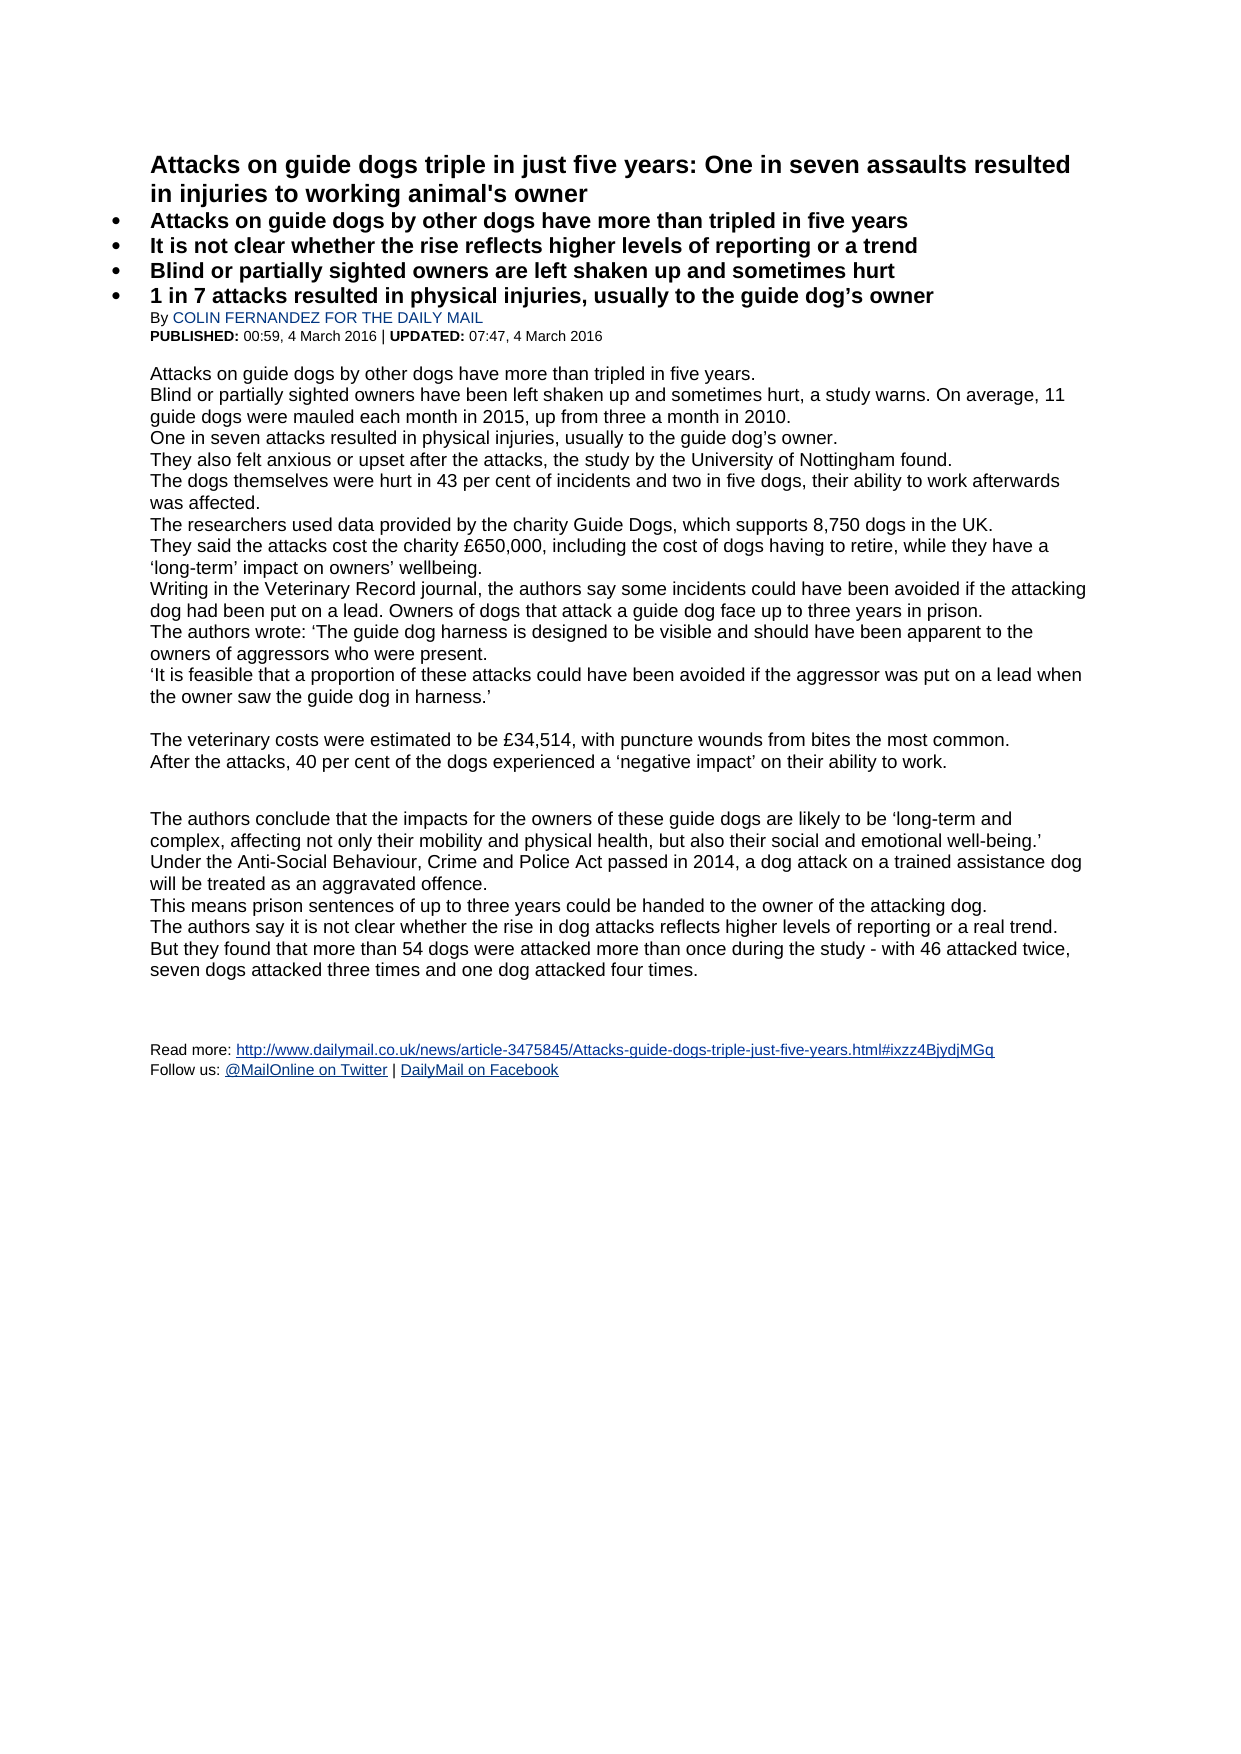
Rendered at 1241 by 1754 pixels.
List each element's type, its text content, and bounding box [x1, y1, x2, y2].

text The authors wrote: ‘The guide dog harness is designed to be visible and should have been apparent to the owners of aggressors who were present. [150, 621, 1090, 664]
text ‘It is feasible that a proportion of these attacks could have been avoided if the aggressor was put on a lead when the owner saw the guide dog in harness.’ [150, 664, 1090, 707]
text The authors conclude that the impacts for the owners of these guide dogs are likely to be ‘long-term and complex, affecting not only their mobility and physical health, but also their social and emotional well-being.’ [150, 808, 1090, 851]
text Attacks on guide dogs by other dogs have more than tripled in five years. [150, 344, 1090, 384]
list Blind or partially sighted owners are left shaken up and sometimes hurt [112, 258, 1090, 283]
text By COLIN FERNANDEZ FOR THE DAILY MAIL [150, 308, 1090, 326]
text The veterinary costs were estimated to be £34,514, with puncture wounds from bites the most common. [150, 729, 1090, 751]
text The dogs themselves were hurt in 43 per cent of incidents and two in five dogs, their ability to work afterwards was affected. [150, 470, 1090, 513]
list It is not clear whether the rise reflects higher levels of reporting or a trend [112, 233, 1090, 258]
text PUBLISHED: 00:59, 4 March 2016 | UPDATED: 07:47, 4 March 2016 [150, 326, 1090, 344]
text The authors say it is not clear whether the rise in dog attacks reflects higher levels of reporting or a real trend. [150, 916, 1090, 937]
text They said the attacks cost the charity £650,000, including the cost of dogs having to retire, while they have a ‘long-term’ impact on owners’ wellbeing. [150, 535, 1090, 578]
list Attacks on guide dogs by other dogs have more than tripled in five years [112, 207, 1090, 233]
text Read more: http://www.dailymail.co.uk/news/article-3475845/Attacks-guide-dogs-triple-just-five-years.html#ixzz4BjydjMGq Follow us: @MailOnline on Twitter | DailyMail on Facebook [150, 1002, 1090, 1078]
text The researchers used data provided by the charity Guide Dogs, which supports 8,750 dogs in the UK. [150, 513, 1090, 535]
text But they found that more than 54 dogs were attacked more than once during the study - with 46 attacked twice, seven dogs attacked three times and one dog attacked four times. [150, 937, 1090, 981]
text This means prison sentences of up to three years could be handed to the owner of the attacking dog. [150, 894, 1090, 916]
text After the attacks, 40 per cent of the dogs experienced a ‘negative impact’ on their ability to work. [150, 751, 1090, 772]
text Writing in the Veterinary Record journal, the authors say some incidents could have been avoided if the attacking dog had been put on a lead. Owners of dogs that attack a guide dog face up to three years in prison. [150, 578, 1090, 621]
text One in seven attacks resulted in physical injuries, usually to the guide dog’s owner. [150, 427, 1090, 449]
text Attacks on guide dogs triple in just five years: One in seven assaults resulted in injuries to working animal's owner [150, 150, 1090, 207]
text Blind or partially sighted owners have been left shaken up and sometimes hurt, a study warns. On average, 11 guide dogs were mauled each month in 2015, up from three a month in 2010. [150, 384, 1090, 427]
text They also felt anxious or upset after the attacks, the study by the University of Nottingham found. [150, 449, 1090, 470]
list 1 in 7 attacks resulted in physical injuries, usually to the guide dog’s owner [112, 283, 1090, 308]
text Under the Anti-Social Behaviour, Crime and Police Act passed in 2014, a dog attack on a trained assistance dog will be treated as an aggravated offence. [150, 851, 1090, 894]
